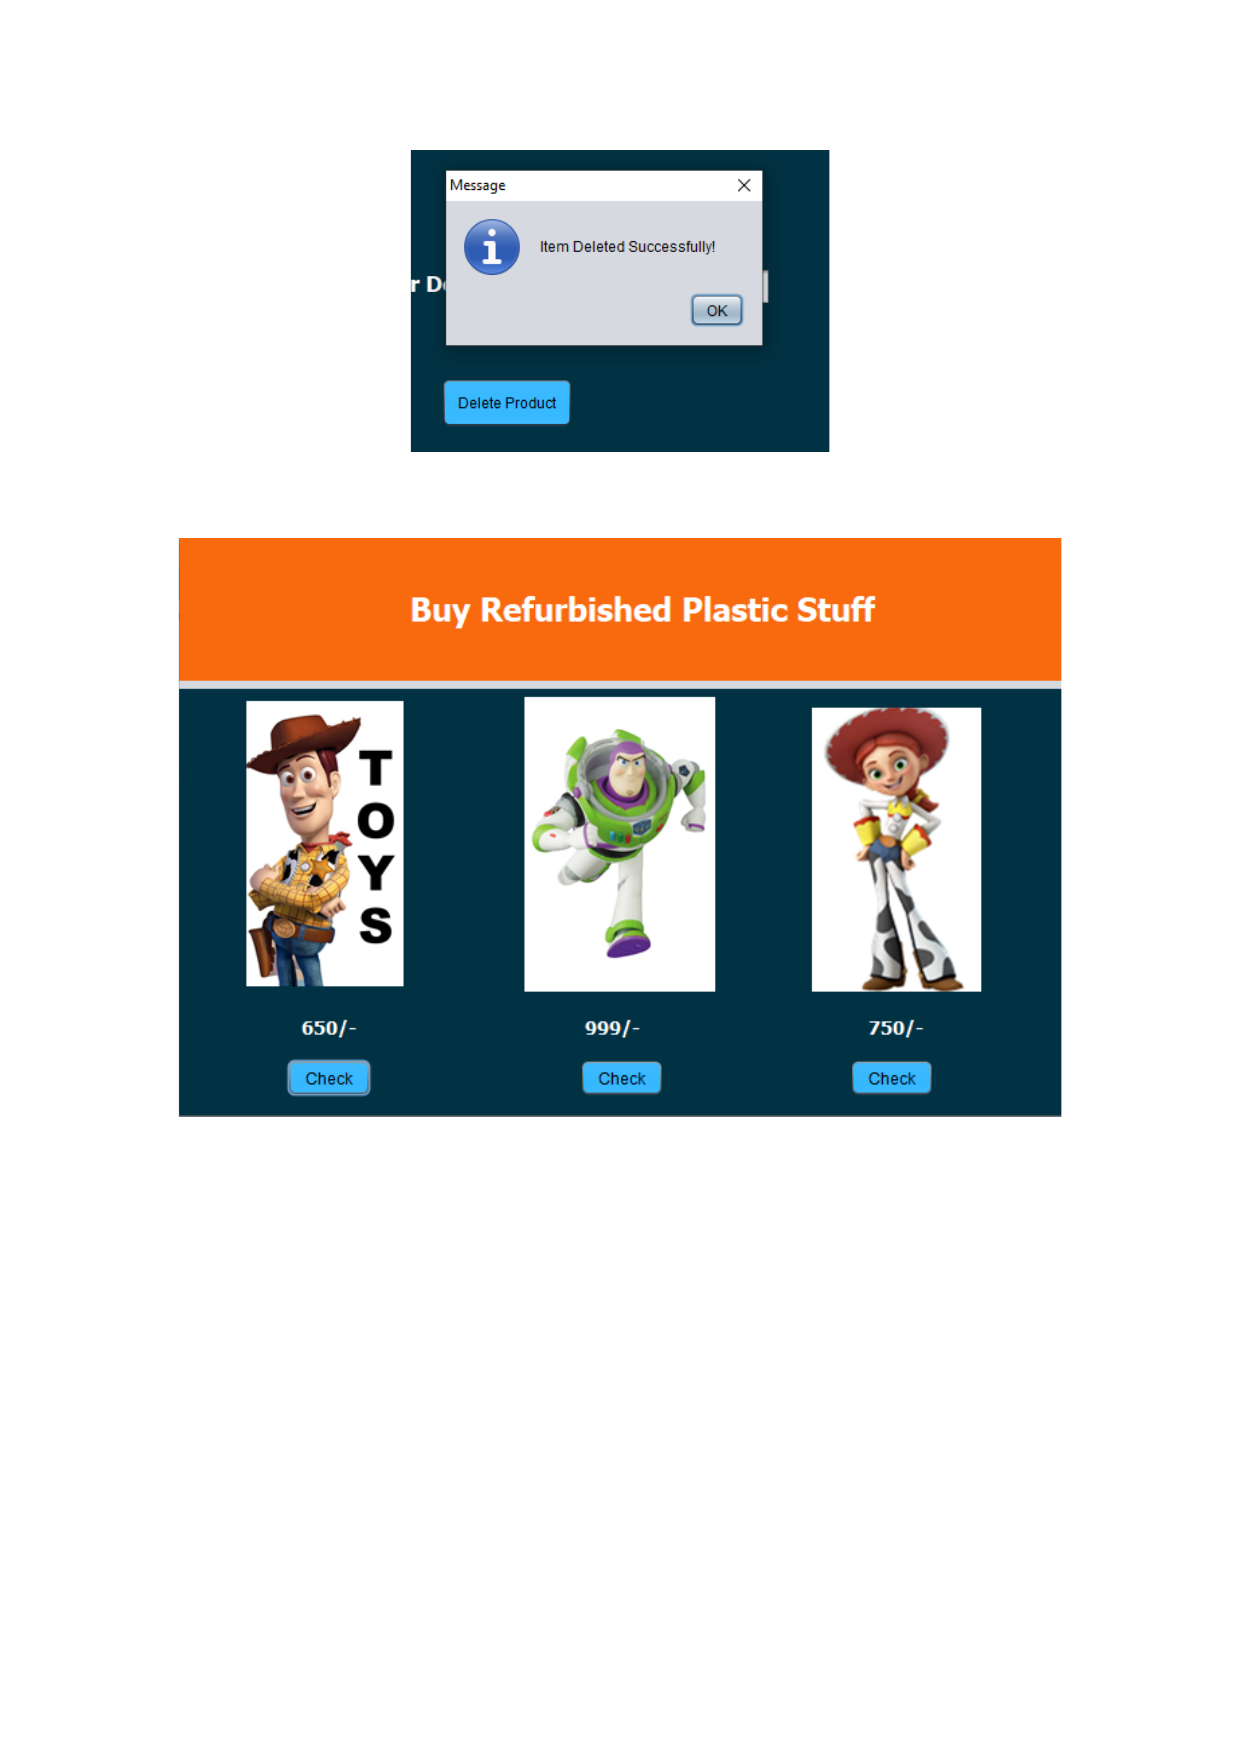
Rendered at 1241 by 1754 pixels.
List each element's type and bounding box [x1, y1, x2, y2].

picture [812, 708, 981, 991]
picture [320, 1022, 337, 1034]
picture [906, 1020, 914, 1037]
picture [444, 381, 570, 426]
picture [586, 1022, 621, 1034]
picture [178, 538, 1062, 1117]
picture [410, 280, 420, 291]
picture [525, 697, 715, 991]
picture [623, 1020, 630, 1037]
picture [339, 1020, 347, 1037]
picture [302, 1022, 317, 1034]
picture [583, 1062, 661, 1095]
picture [287, 1059, 371, 1096]
picture [870, 1022, 885, 1034]
picture [427, 170, 768, 346]
picture [247, 701, 403, 986]
picture [853, 1062, 931, 1095]
picture [887, 1022, 904, 1034]
